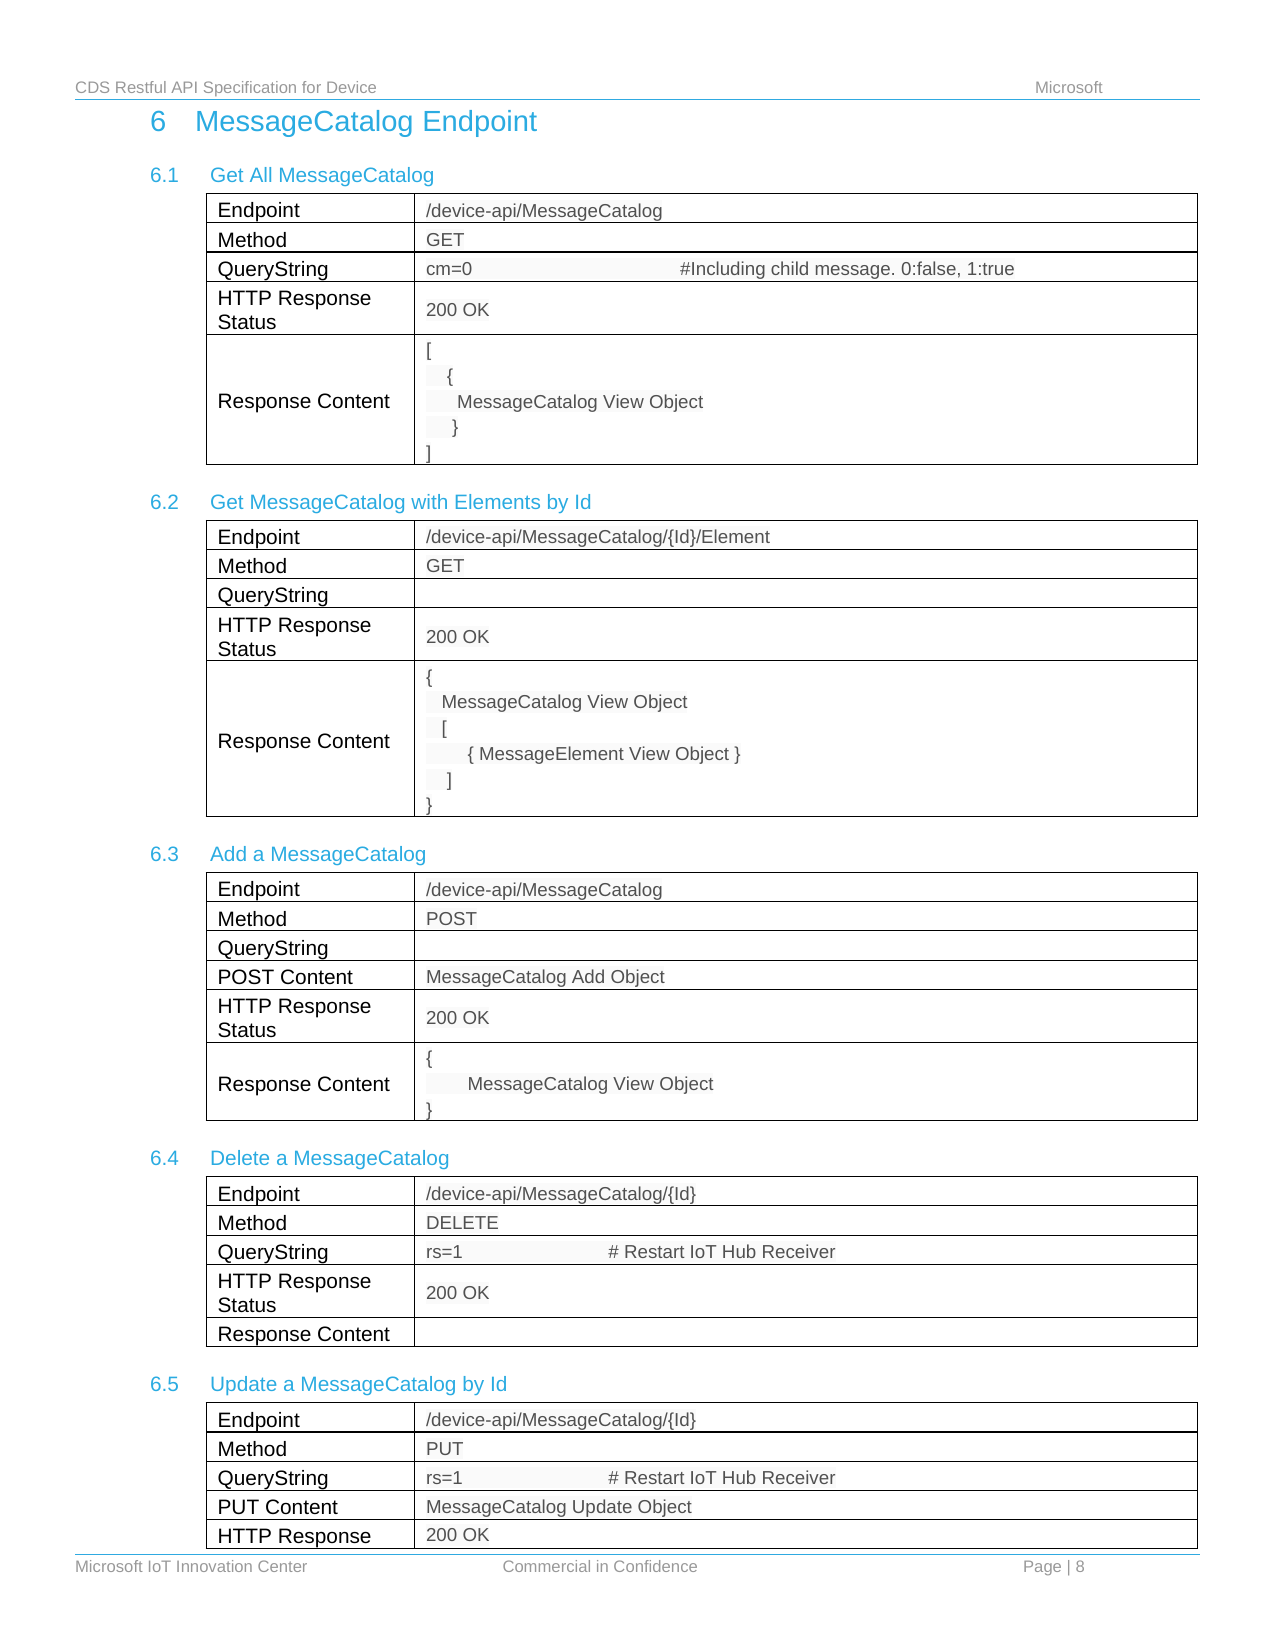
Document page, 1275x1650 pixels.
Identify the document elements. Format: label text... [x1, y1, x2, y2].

table_cell HTTP Response Status [207, 990, 414, 1042]
subtitle Get MessageCatalog with Elements by Id [150, 489, 1200, 513]
table_cell MessageCatalog Update Object [415, 1491, 1197, 1519]
table_header Endpoint [207, 1177, 414, 1205]
table_cell GET [415, 223, 1197, 251]
table_cell QueryString [207, 579, 414, 607]
subtitle Update a MessageCatalog by Id [150, 1372, 1200, 1396]
table_cell MessageCatalog Add Object [415, 961, 1197, 989]
table_header /device-api/MessageCatalog/{Id} [415, 1403, 1197, 1431]
table_cell { MessageCatalog View Object } [415, 1043, 1197, 1120]
table_cell PUT Content [207, 1491, 414, 1519]
table_cell Method [207, 1433, 414, 1461]
table_cell Response Content [207, 661, 414, 816]
table_cell [415, 579, 1197, 607]
table_cell Method [207, 902, 414, 930]
table_header Endpoint [207, 521, 414, 549]
table_cell rs=1 # Restart IoT Hub Receiver [415, 1462, 1197, 1490]
table_cell rs=1 # Restart IoT Hub Receiver [415, 1236, 1197, 1264]
table_header /device-api/MessageCatalog [415, 873, 1197, 901]
table_cell HTTP Response Status [207, 1265, 414, 1317]
table_cell [415, 931, 1197, 959]
table_cell QueryString [207, 253, 414, 281]
table_cell QueryString [207, 1462, 414, 1490]
table_cell PUT [415, 1433, 1197, 1461]
table_cell cm=0 #Including child message. 0:false, 1:true [415, 253, 1197, 281]
table_cell [415, 1318, 1197, 1346]
table_cell 200 OK [415, 282, 1197, 334]
subtitle Get All MessageCatalog [150, 163, 1200, 187]
table_cell QueryString [207, 1236, 414, 1264]
table_cell Method [207, 223, 414, 251]
table_cell 200 OK [415, 1520, 1197, 1548]
subtitle Delete a MessageCatalog [150, 1146, 1200, 1170]
table_cell GET [415, 550, 1197, 578]
table_cell Response Content [207, 335, 414, 463]
table_cell POST Content [207, 961, 414, 989]
table_cell [ { MessageCatalog View Object } ] [415, 335, 1197, 463]
table_cell { MessageCatalog View Object [ { MessageElement View Object } ] } [415, 661, 1197, 816]
table_cell 200 OK [415, 608, 1197, 660]
subtitle Add a MessageCatalog [150, 842, 1200, 866]
table_header Endpoint [207, 1403, 414, 1431]
table_cell HTTP Response Status [207, 282, 414, 334]
table_cell HTTP Response Status [207, 608, 414, 660]
table_cell DELETE [415, 1206, 1197, 1234]
table_header /device-api/MessageCatalog/{Id} [415, 1177, 1197, 1205]
table_cell 200 OK [415, 990, 1197, 1042]
table_cell POST [415, 902, 1197, 930]
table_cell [207, 1520, 414, 1548]
table_cell Response Content [207, 1043, 414, 1120]
subtitle MessageCatalog Endpoint [150, 104, 1200, 138]
table_cell QueryString [207, 931, 414, 959]
table_header Endpoint [207, 194, 414, 222]
table_cell Method [207, 550, 414, 578]
table_cell 200 OK [415, 1265, 1197, 1317]
table_cell Method [207, 1206, 414, 1234]
table_header /device-api/MessageCatalog [415, 194, 1197, 222]
table_header /device-api/MessageCatalog/{Id}/Element [415, 521, 1197, 549]
table_cell Response Content [207, 1318, 414, 1346]
table_header Endpoint [207, 873, 414, 901]
